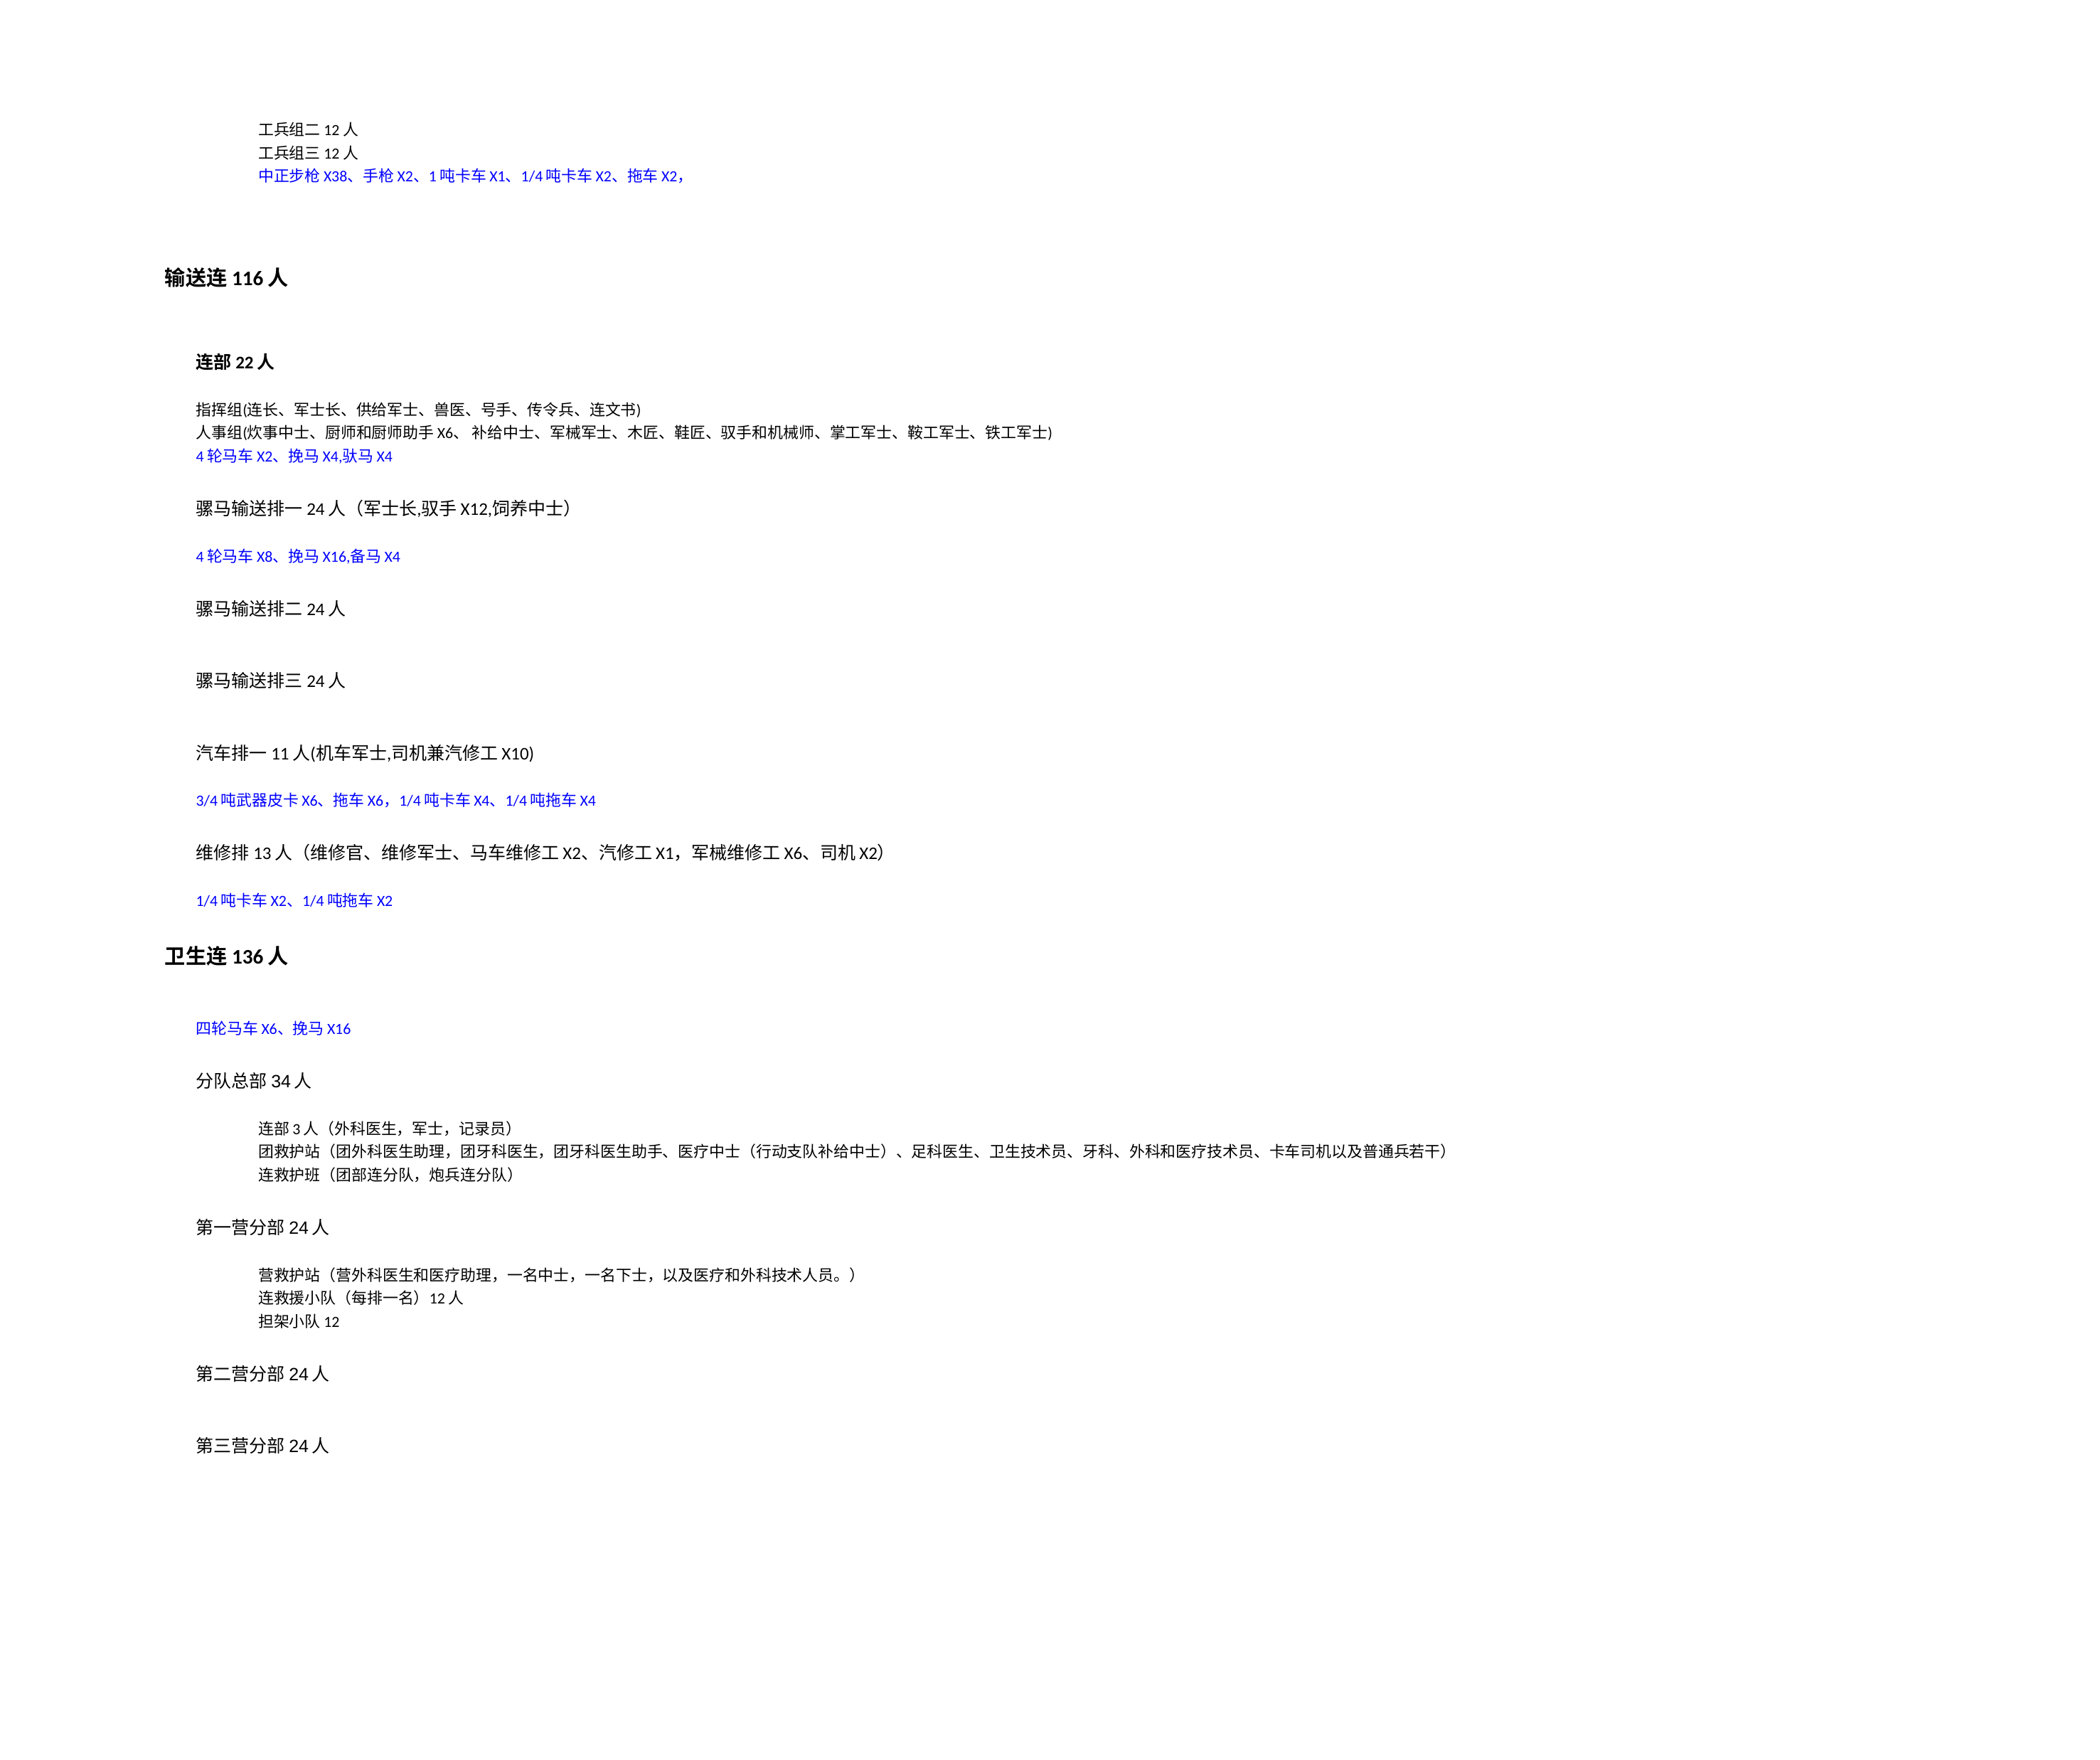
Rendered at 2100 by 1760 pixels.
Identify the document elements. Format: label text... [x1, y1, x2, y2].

text 担架小队 12 [227, 1308, 1966, 1332]
subtitle 骡马输送排三 24人 [165, 656, 1966, 703]
subtitle 骡马输送排二 24人 [165, 585, 1966, 631]
text 工兵组三 12人 [227, 140, 1966, 164]
text 中正步枪X38、手枪X2、1吨卡车X1、1/4吨卡车X2、拖车X2， [227, 164, 1966, 186]
subtitle 第一营分部 24人 [165, 1203, 1966, 1249]
subtitle 输送连 116人 [134, 254, 1966, 300]
text 四轮马车X6、挽马X16 [165, 1016, 1966, 1039]
text 工兵组二 12人 [227, 117, 1966, 140]
subtitle 维修排 13人（维修官、维修军士、马车维修工X2、汽修工X1，军械维修工X6、司机X2） [165, 828, 1966, 875]
text 连救护班（团部连分队，炮兵连分队） [227, 1162, 1966, 1185]
subtitle 第二营分部 24人 [165, 1350, 1966, 1396]
text 连救援小队（每排一名）12人 [227, 1286, 1966, 1308]
text 团救护站（团外科医生助理，团牙科医生，团牙科医生助手、医疗中士（行动支队补给中士）、足科医生、卫生技术员、牙科、外科和医疗技术员、卡车司机以及普通兵若干） [227, 1139, 1966, 1162]
text 4轮马车X8、挽马X16,备马X4 [165, 543, 1966, 567]
text 1/4吨卡车X2、1/4吨拖车X2 [165, 888, 1966, 911]
subtitle 连部 22人 [165, 338, 1966, 384]
text 人事组(炊事中士、厨师和厨师助手X6、 补给中士、军械军士、木匠、鞋匠、驭手和机械师、掌工军士、鞍工军士、铁工军士) [165, 420, 1966, 443]
text 4轮马车X2、挽马X4,驮马X4 [165, 443, 1966, 466]
subtitle 分队总部 34人 [165, 1057, 1966, 1103]
text 3/4吨武器皮卡X6、拖车X6，1/4吨卡车X4、1/4吨拖车X4 [165, 788, 1966, 811]
subtitle 卫生连 136人 [134, 932, 1966, 978]
subtitle 骡马输送排一 24人（军士长,驭手X12,饲养中士） [165, 484, 1966, 530]
text 指挥组(连长、军士长、供给军士、兽医、号手、传令兵、连文书) [165, 397, 1966, 420]
text 营救护站（营外科医生和医疗助理，一名中士，一名下士，以及医疗和外科技术人员。） [227, 1262, 1966, 1286]
text 连部3人（外科医生，军士，记录员） [227, 1116, 1966, 1139]
subtitle 汽车排一 11人(机车军士,司机兼汽修工X10) [165, 729, 1966, 775]
subtitle 第三营分部 24人 [165, 1422, 1966, 1468]
